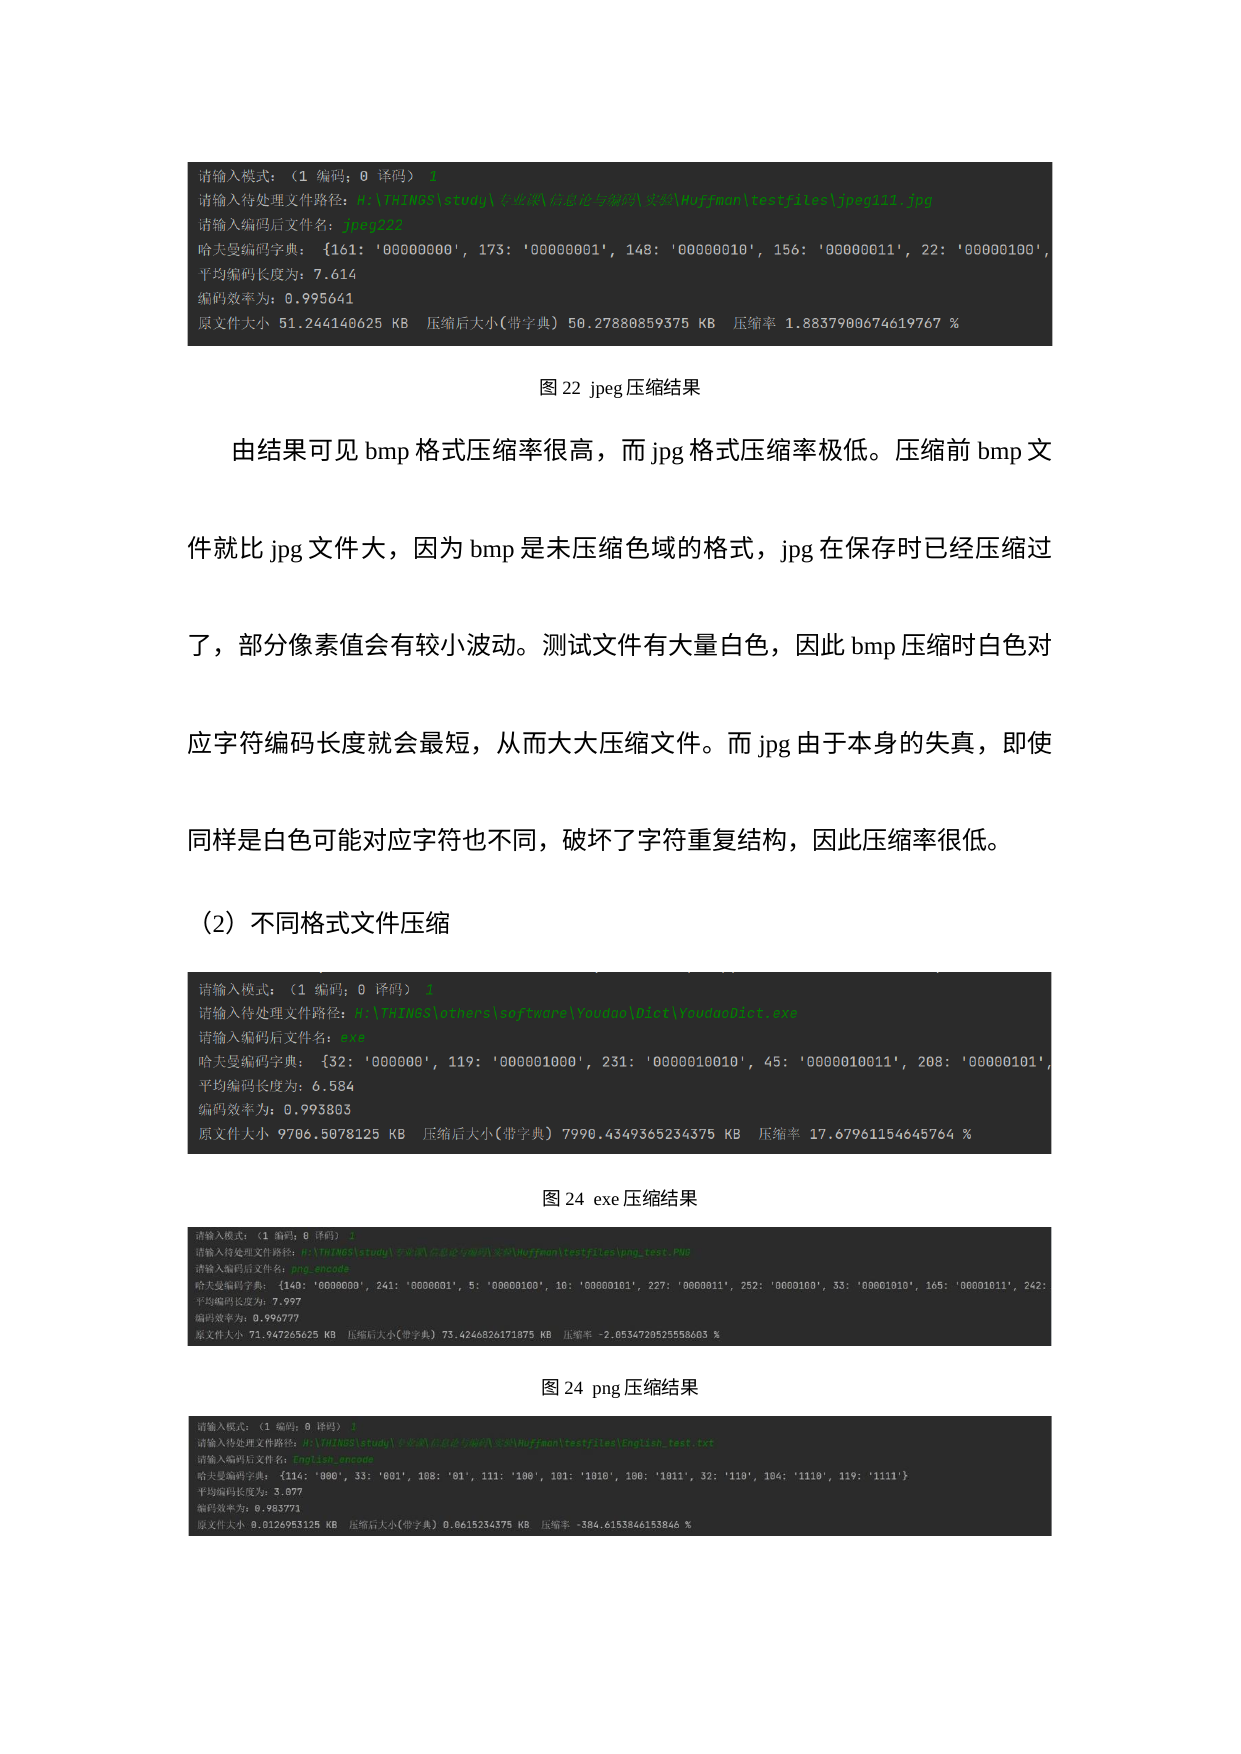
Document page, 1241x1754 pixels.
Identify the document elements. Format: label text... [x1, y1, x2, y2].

picture [187, 162, 1053, 346]
list 图 24 exe压缩结果 [187, 1181, 1053, 1213]
picture [188, 1416, 1052, 1536]
list 由结果可见bmp格式压缩率很高，而jpg格式压缩率极低。压缩前bmp文件就比jpg文件大，因为bmp是未压缩色域的格式，jpg在保存时已经压缩过了，部分像素值会有较小波动。测试文件有大量白色，因此bmp压缩时白色对应字符编码长度就会最短，从而大大压缩文件。而jpg由于本身的失真，即使同样是白色可能对应字符也不同，破坏了字符重复结构，因此压缩率很低。 [187, 416, 1053, 871]
picture [187, 972, 1052, 1154]
list 不同格式文件压缩 [187, 889, 1053, 954]
list 图 24 png压缩结果 [187, 1370, 1053, 1403]
list 图 22 jpeg压缩结果 [187, 370, 1053, 403]
picture [187, 1227, 1052, 1346]
